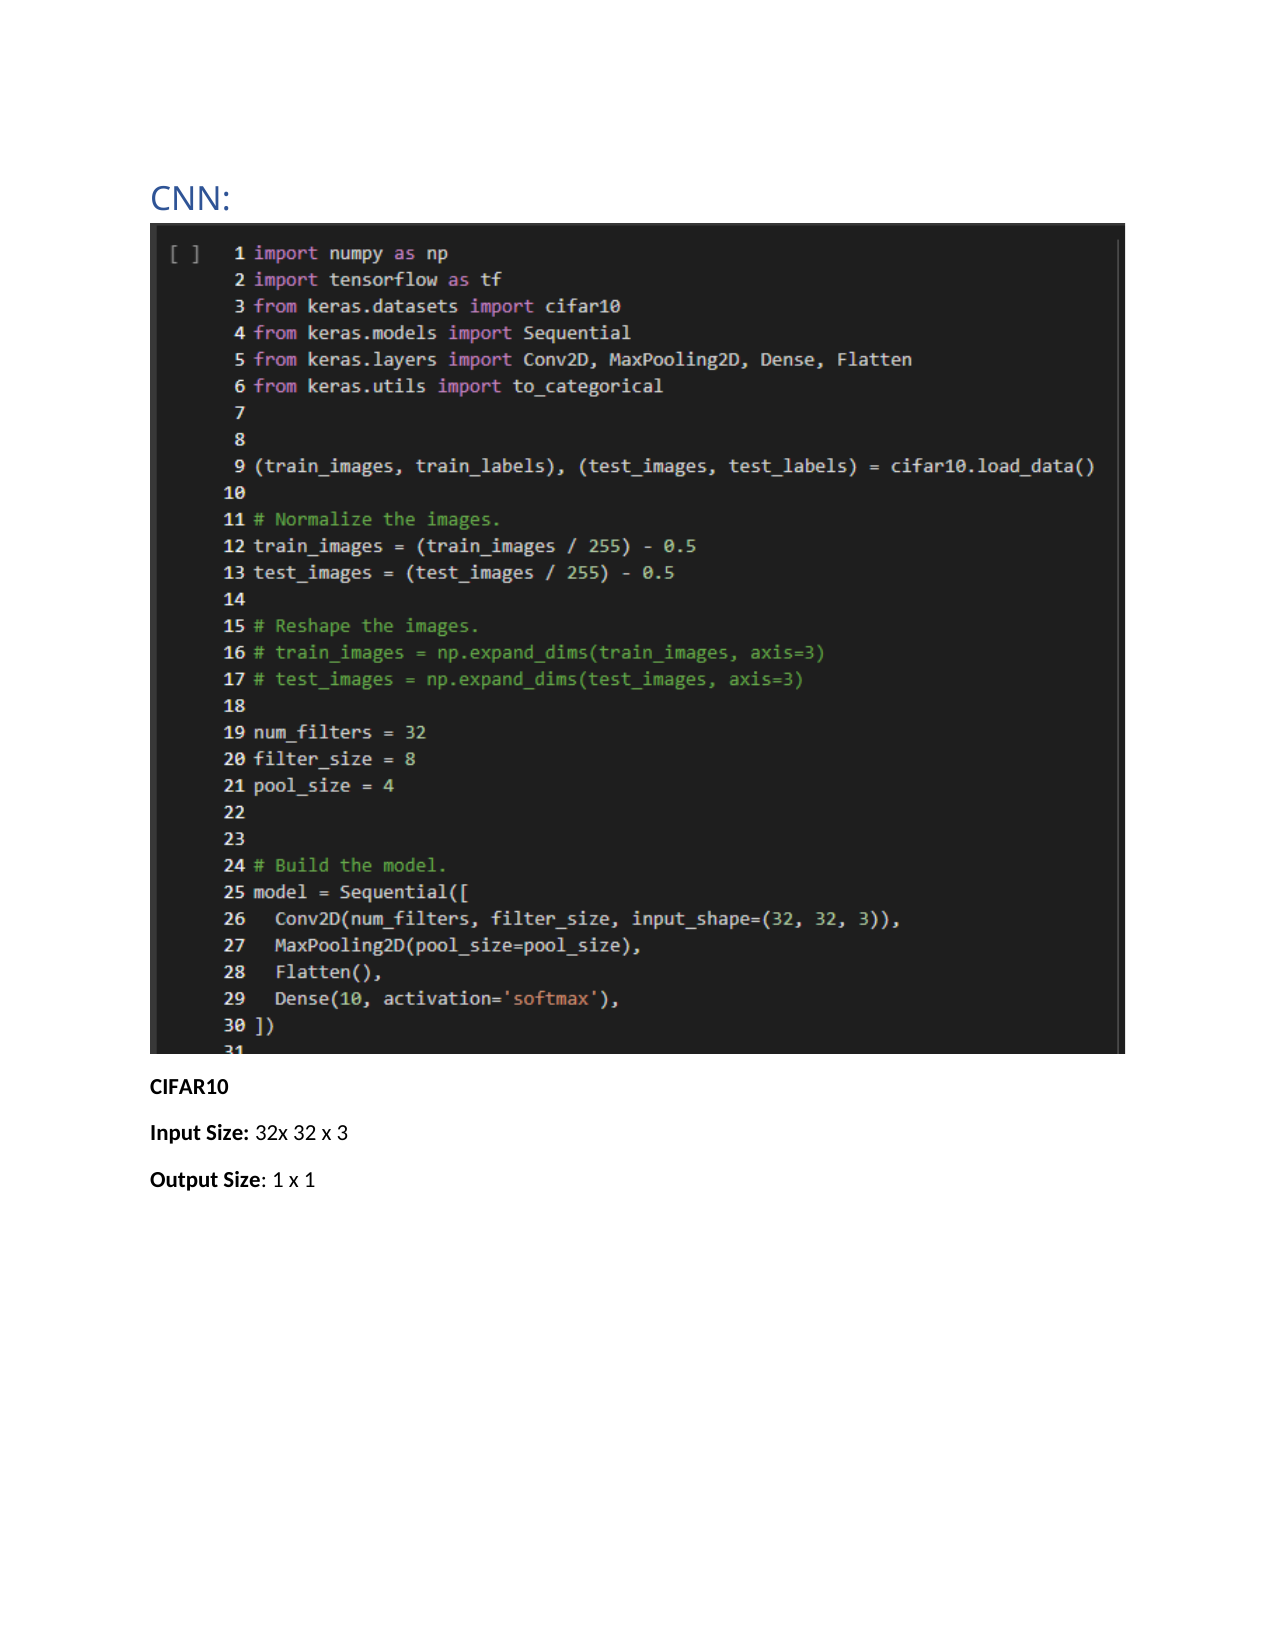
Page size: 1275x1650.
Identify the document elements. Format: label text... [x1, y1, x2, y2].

picture [150, 223, 1125, 1054]
text CIFAR10 [150, 1072, 1125, 1100]
subtitle CNN: [150, 175, 1125, 220]
text Input Size: 32x 32 x 3 [150, 1118, 1125, 1147]
text Output Size: 1 x 1 [150, 1165, 1125, 1193]
